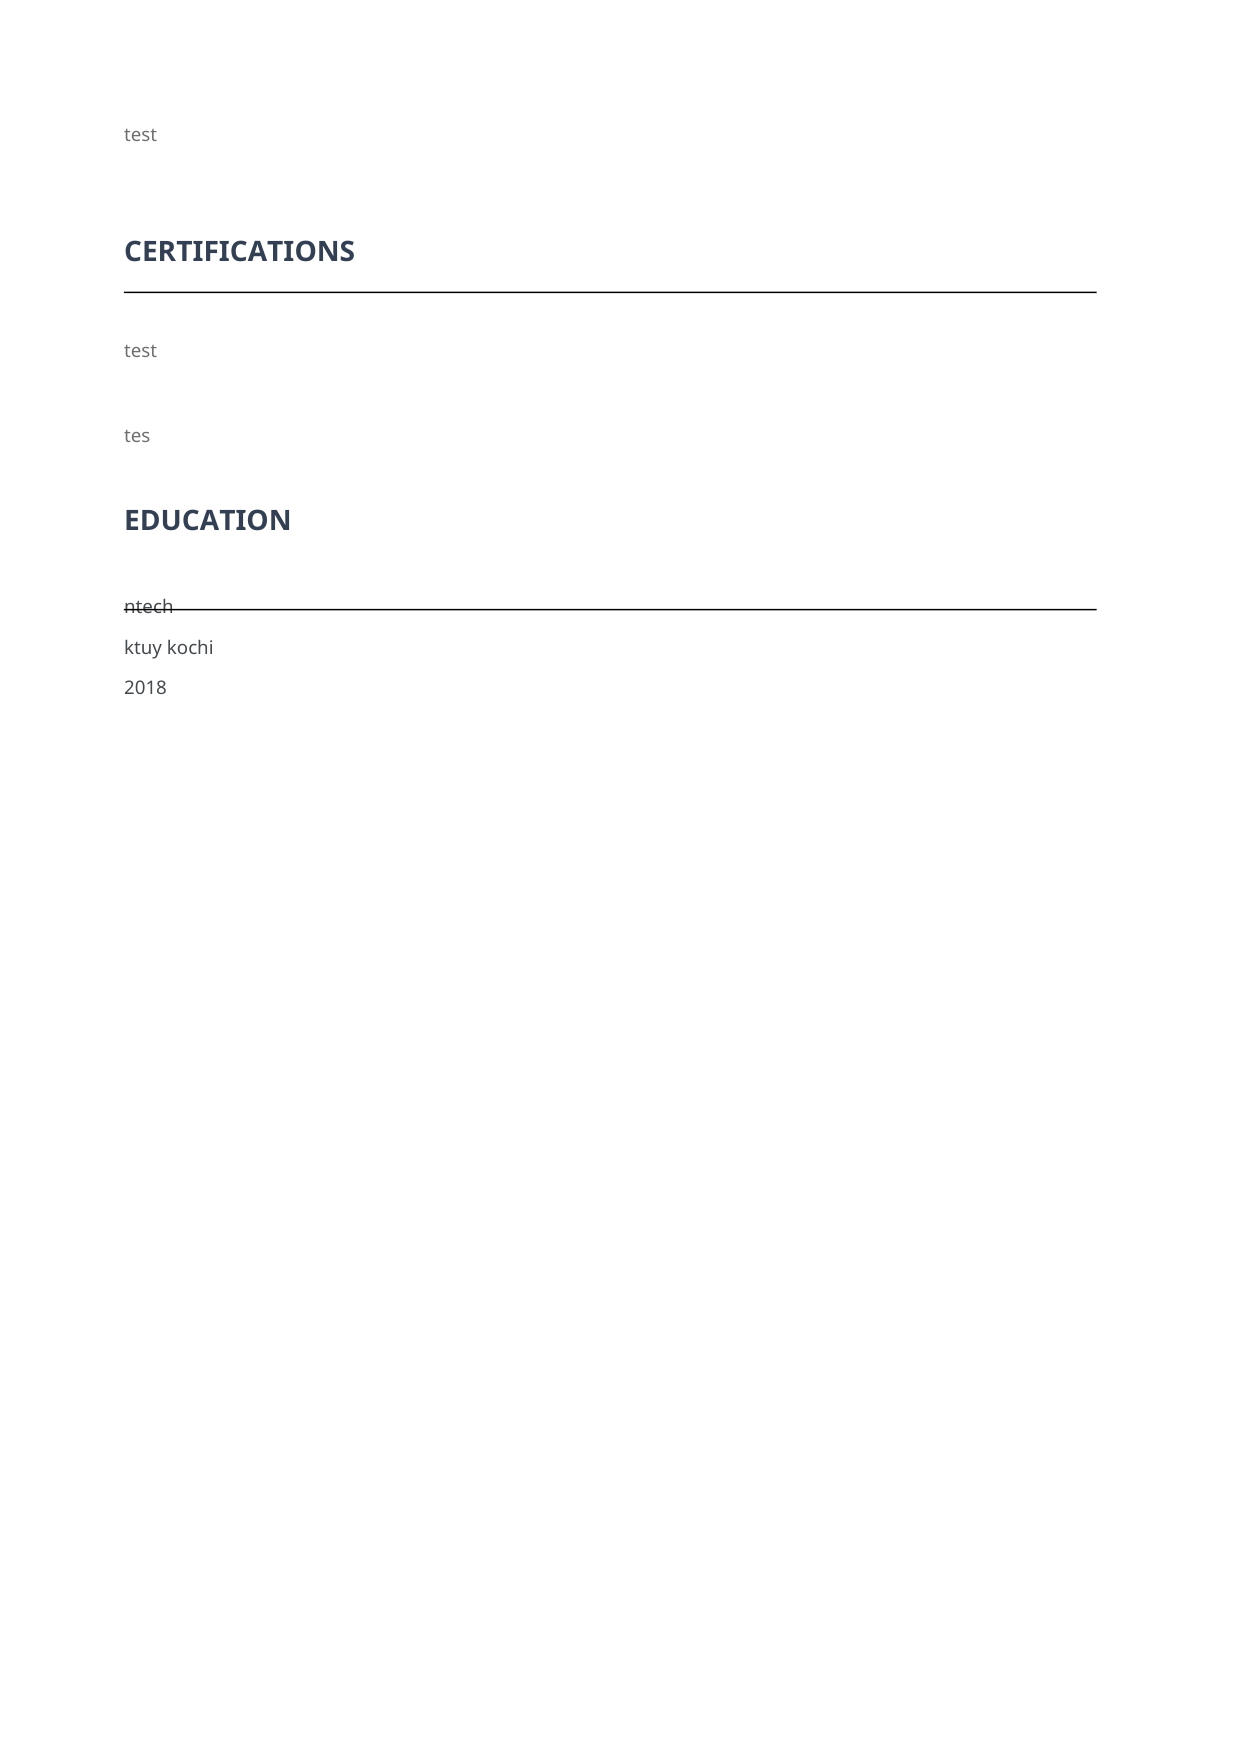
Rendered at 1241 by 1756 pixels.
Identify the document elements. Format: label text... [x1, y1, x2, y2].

text ntech [124, 594, 1065, 608]
subtitle EDUCATION [124, 500, 1065, 539]
text ktuy kochi [124, 634, 1065, 659]
text 2018 [124, 674, 1065, 700]
text test [124, 122, 1065, 147]
text test [124, 338, 1065, 363]
subtitle CERTIFICATIONS [124, 232, 1065, 270]
text tes [124, 422, 1065, 448]
